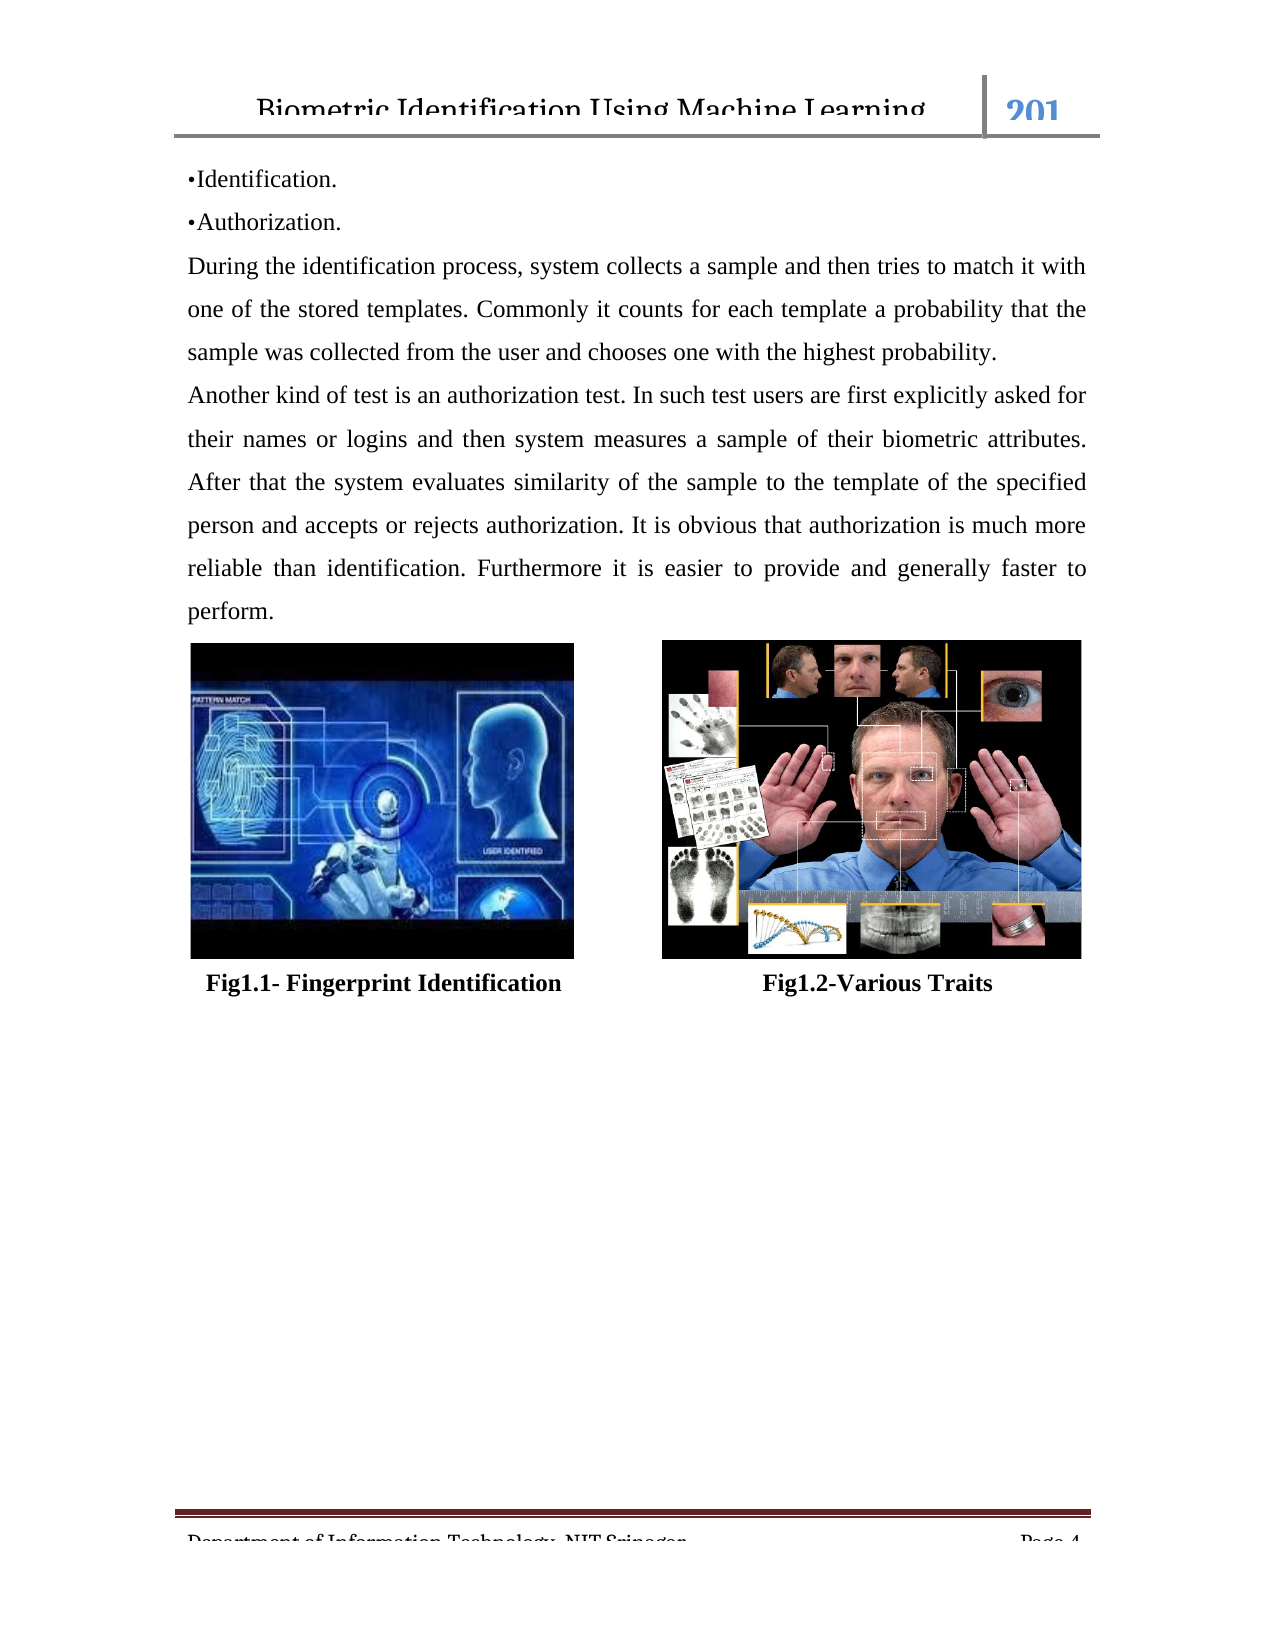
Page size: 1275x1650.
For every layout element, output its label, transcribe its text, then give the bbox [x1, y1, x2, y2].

subtitle Fig1.1- Fingerprint Identification Fig1.2-Various Traits [206, 968, 1142, 997]
picture [662, 640, 1082, 959]
text During the identification process, system collects a sample and then tries to match it with one of the stored templates. Commonly it counts for each template a probability that the sample was collected from the user and chooses one with the highest probability. [187, 251, 1088, 366]
picture [190, 643, 574, 959]
list Identification. [187, 164, 1142, 193]
text Another kind of test is an authorization test. In such test users are first explicitly asked for their names or logins and then system measures a sample of their biometric attributes. After that the system evaluates similarity of the sample to the template of the specified person and accepts or rejects authorization. It is obvious that authorization is much more reliable than identification. Furthermore it is easier to provide and generally faster to perform. [187, 381, 1088, 625]
list Authorization. [187, 207, 1142, 236]
